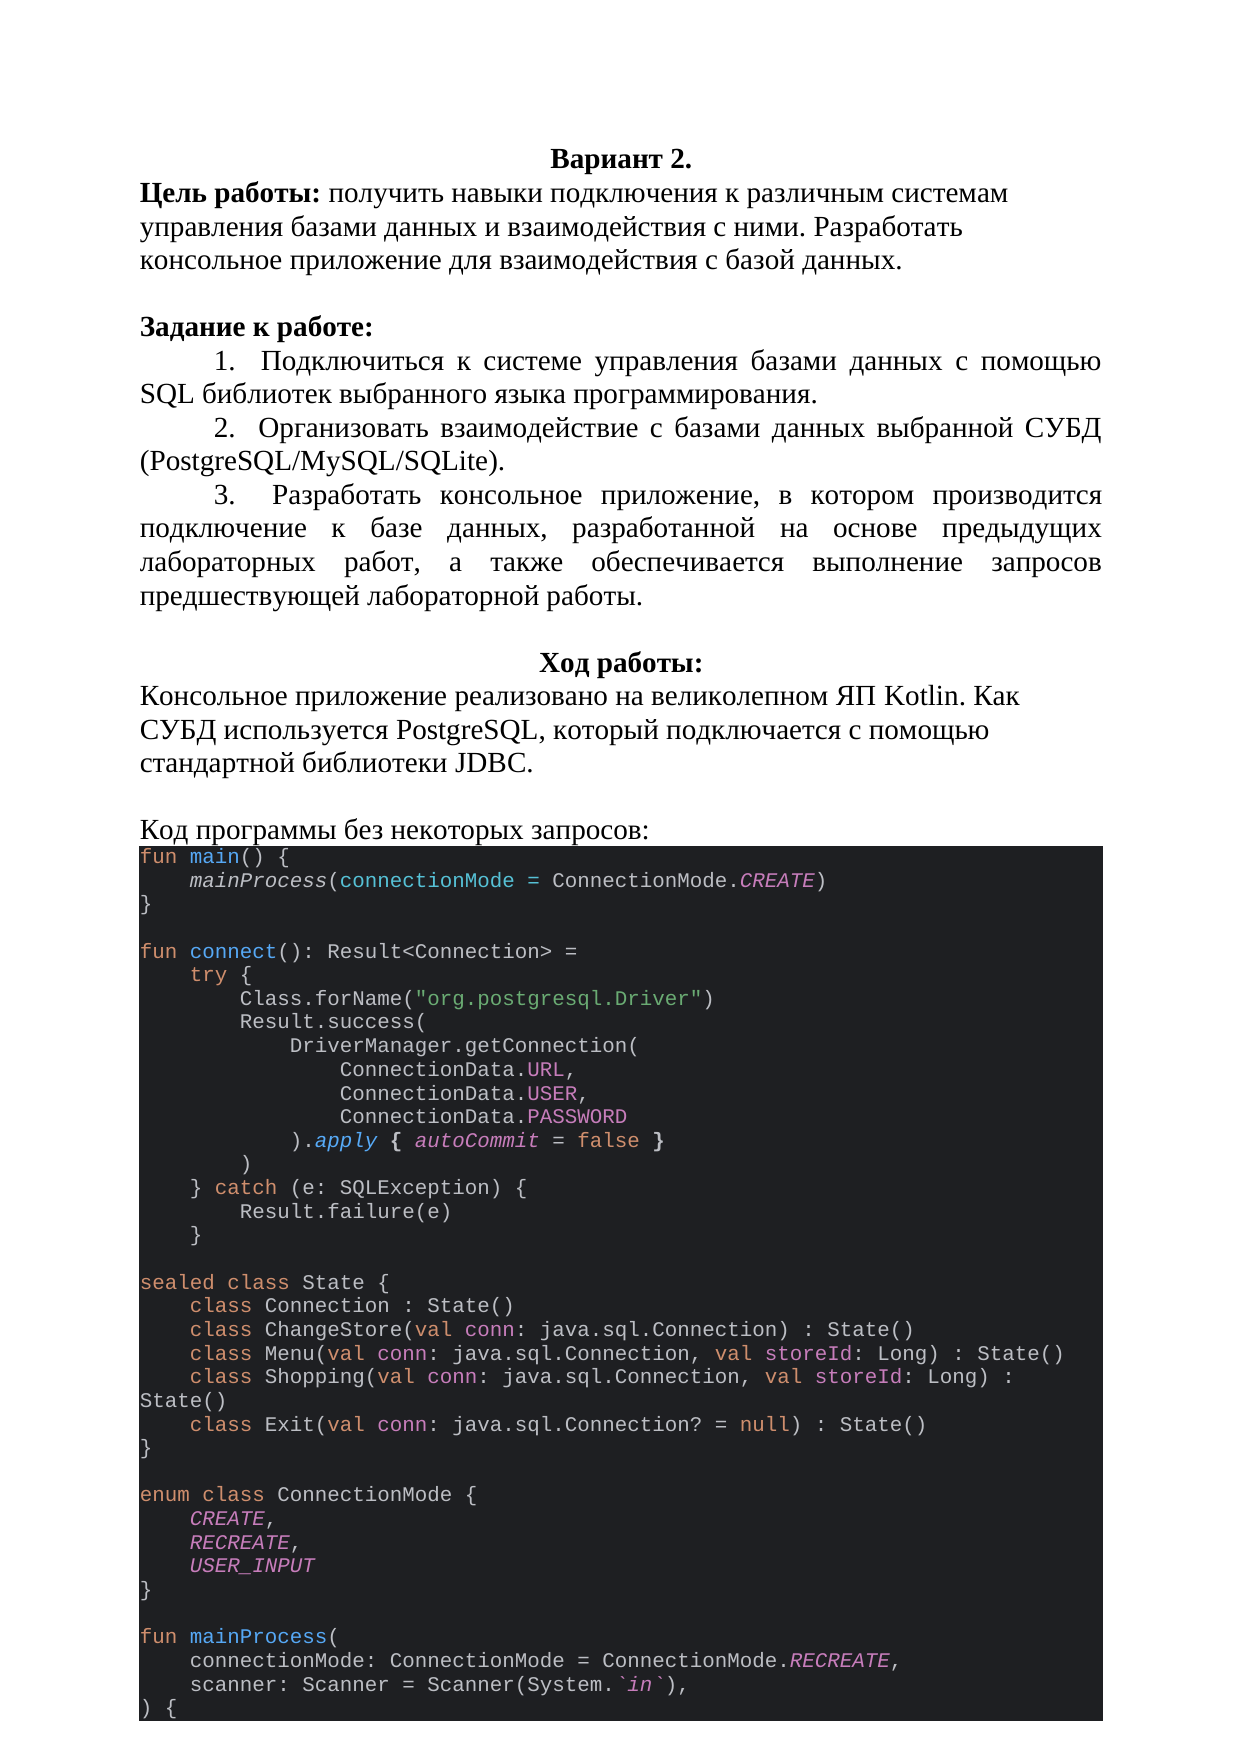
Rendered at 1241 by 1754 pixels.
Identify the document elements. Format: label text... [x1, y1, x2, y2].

text Ход работы: [139, 645, 1103, 678]
text Вариант 2. [139, 142, 1103, 175]
text Консольное приложение реализовано на великолепном ЯП Kotlin. Как СУБД используется PostgreSQL, который подключается с помощью стандартной библиотеки JDBC. [139, 678, 1103, 779]
text Задание к работе: [139, 309, 1103, 343]
text 2. Организовать взаимодействие с базами данных выбранной СУБД (PostgreSQL/MySQL/SQLite). [139, 410, 1103, 477]
text 3. Разработать консольное приложение, в котором производится подключение к базе данных, разработанной на основе предыдущих лабораторных работ, а также обеспечивается выполнение запросов предшествующей лабораторной работы. [139, 477, 1103, 611]
text Код программы без некоторых запросов: [139, 812, 1103, 846]
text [139, 846, 1103, 1721]
text Цель работы: получить навыки подключения к различным системам управления базами данных и взаимодействия с ними. Разработать консольное приложение для взаимодействия с базой данных. [139, 175, 1103, 276]
text 1. Подключиться к системе управления базами данных с помощью SQL библиотек выбранного языка программирования. [139, 343, 1103, 410]
